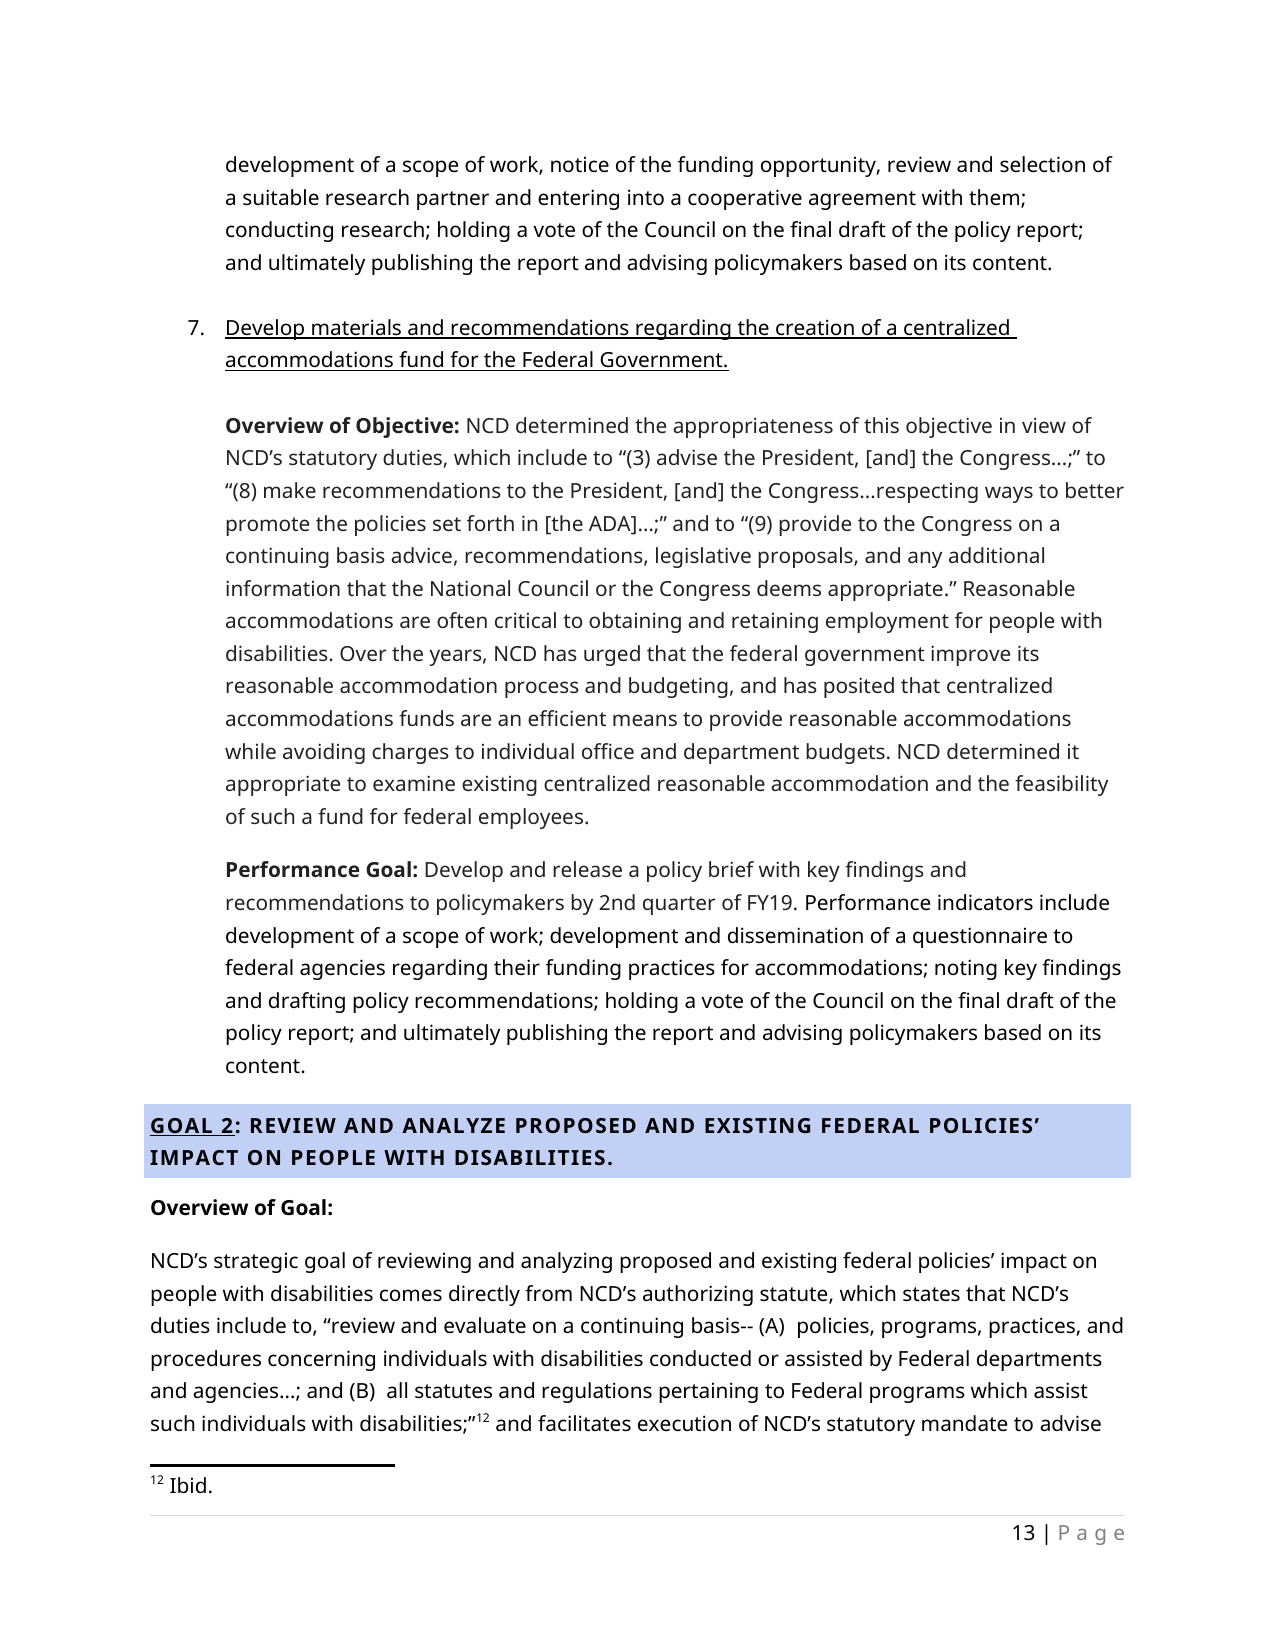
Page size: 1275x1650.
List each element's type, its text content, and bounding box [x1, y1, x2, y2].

list Overview of Objective: NCD determined the appropriateness of this objective in view of [225, 411, 1125, 439]
text Overview of Goal: [150, 1193, 1125, 1221]
subtitle Goal 2: Review and analyze proposed and existing federal policies’ impact on people with disabilities. [150, 1111, 1125, 1172]
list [225, 150, 1125, 276]
list Develop materials and recommendations regarding the creation of a centralized accommodations fund for the Federal Government. [187, 313, 1125, 374]
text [150, 1246, 1125, 1438]
list NCD’s statutory duties, which include to “(3) advise the President, [and] the Congress…;” to “(8) make recommendations to the President, [and] the Congress…respecting ways to better promote the policies set forth in [the ADA]…;” and to “(9) provide to the Congress on a continuing basis advice, recommendations, legislative proposals, and any additional information that the National Council or the Congress deems appropriate.” Reasonable accommodations are often critical to obtaining and retaining employment for people with disabilities. Over the years, NCD has urged that the federal government improve its reasonable accommodation process and budgeting, and has posited that centralized accommodations funds are an efficient means to provide reasonable accommodations while avoiding charges to individual office and department budgets. NCD determined it appropriate to examine existing centralized reasonable accommodation and the feasibility of such a fund for federal employees. [225, 443, 1125, 831]
text Performance Goal: Develop and release a policy brief with key findings and recommendations to policymakers by 2nd quarter of FY19. Performance indicators include development of a scope of work; development and dissemination of a questionnaire to federal agencies regarding their funding practices for accommodations; noting key findings and drafting policy recommendations; holding a vote of the Council on the final draft of the policy report; and ultimately publishing the report and advising policymakers based on its content.The Trustees project that the combined trust funds will be depleted in 2034, the same year projected in last year's report. The projected 75-year actuarial deficit for the OASDI Trust Funds is 2.83 percent of taxable payroll, up from 2.66 percent projected in last year's report. This deficit amounts to 1 percent of GDP over the 75-year time period [225, 856, 1125, 1079]
